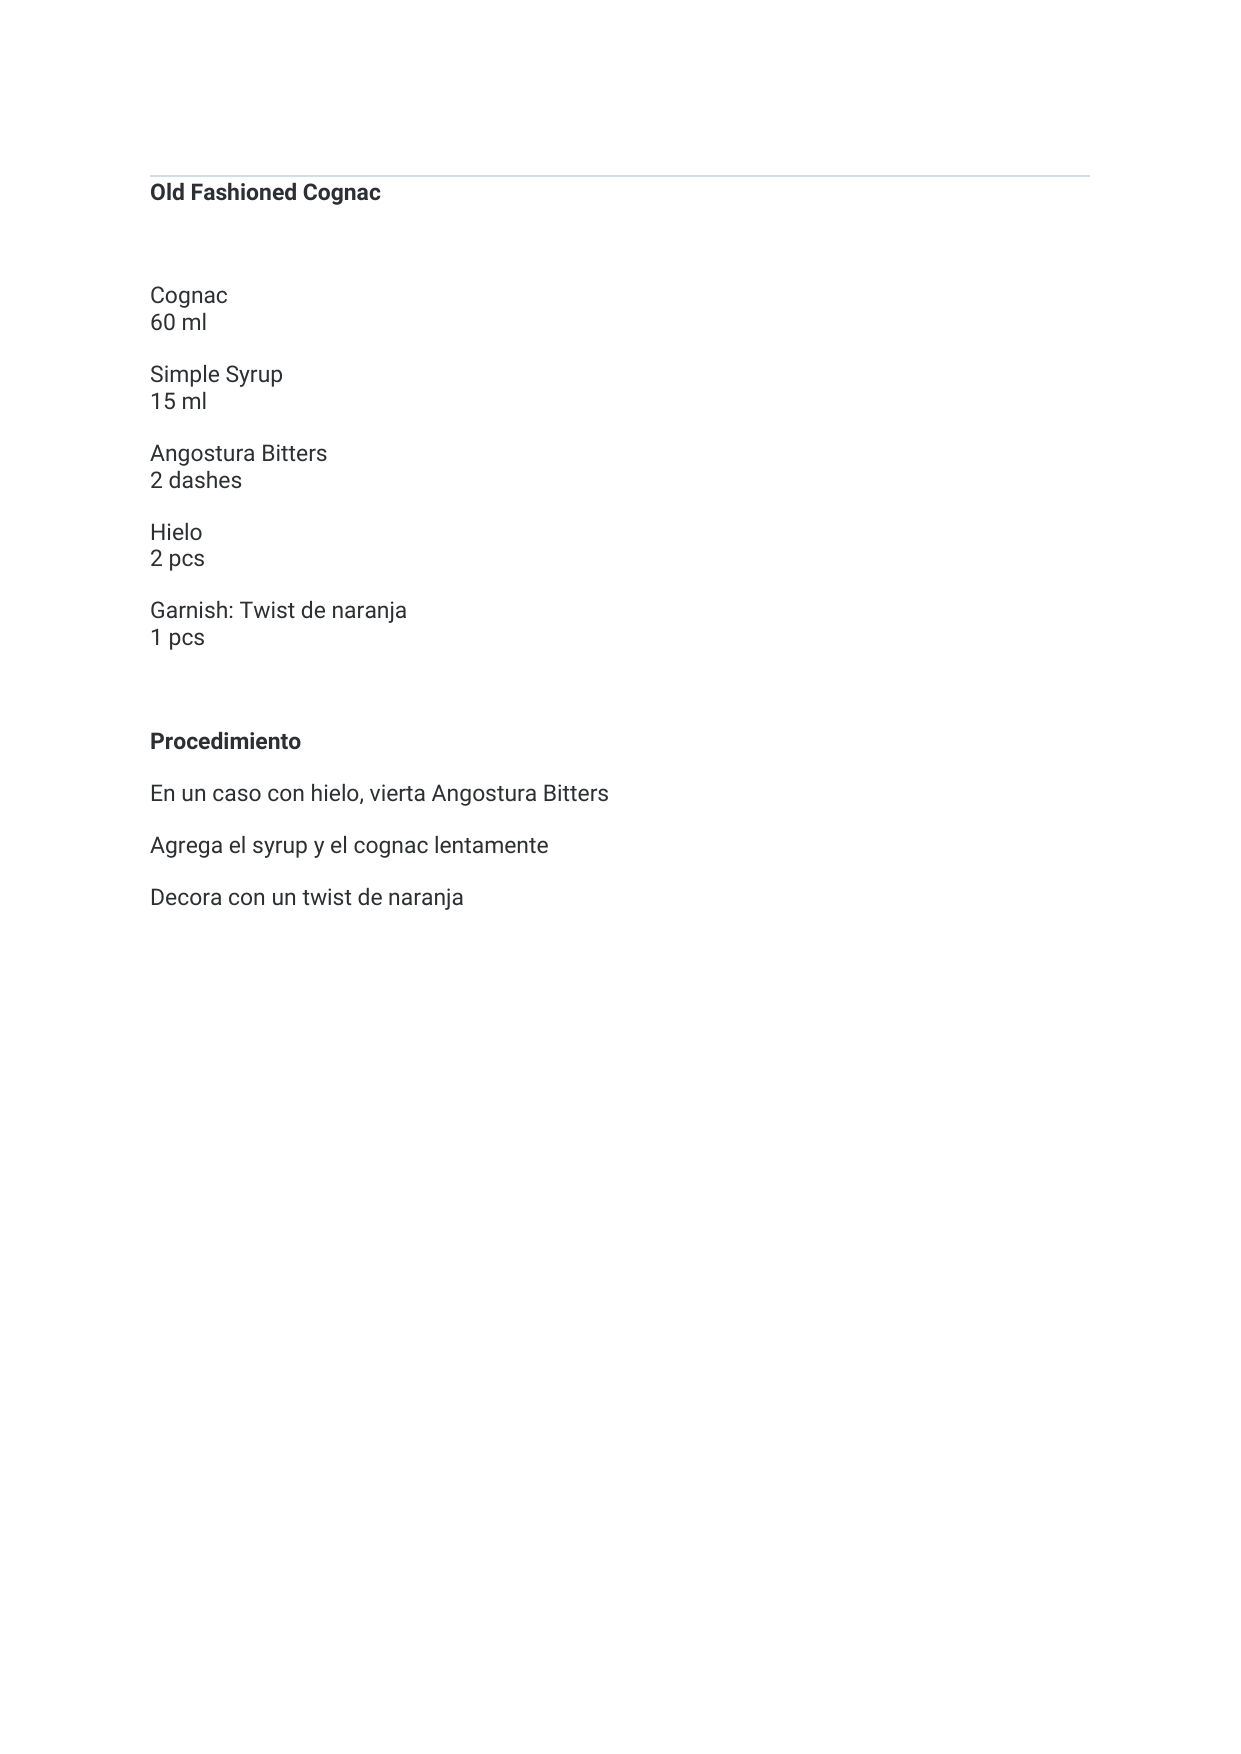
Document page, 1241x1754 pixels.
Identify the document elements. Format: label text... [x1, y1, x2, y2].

text Agrega el syrup y el cognac lentamente [150, 828, 1090, 859]
text Angostura Bitters 2 dashes [150, 436, 1090, 494]
text Cognac 60 ml [150, 279, 1090, 336]
text Hielo 2 pcs [150, 515, 1090, 572]
text En un caso con hielo, vierta Angostura Bitters [150, 776, 1090, 807]
text Simple Syrup 15 ml [150, 357, 1090, 415]
title Old Fashioned Cognac [150, 177, 1090, 206]
text Garnish: Twist de naranja 1 pcs [150, 594, 1090, 651]
text Procedimiento [150, 724, 1090, 755]
text Decora con un twist de naranja [150, 880, 1090, 913]
